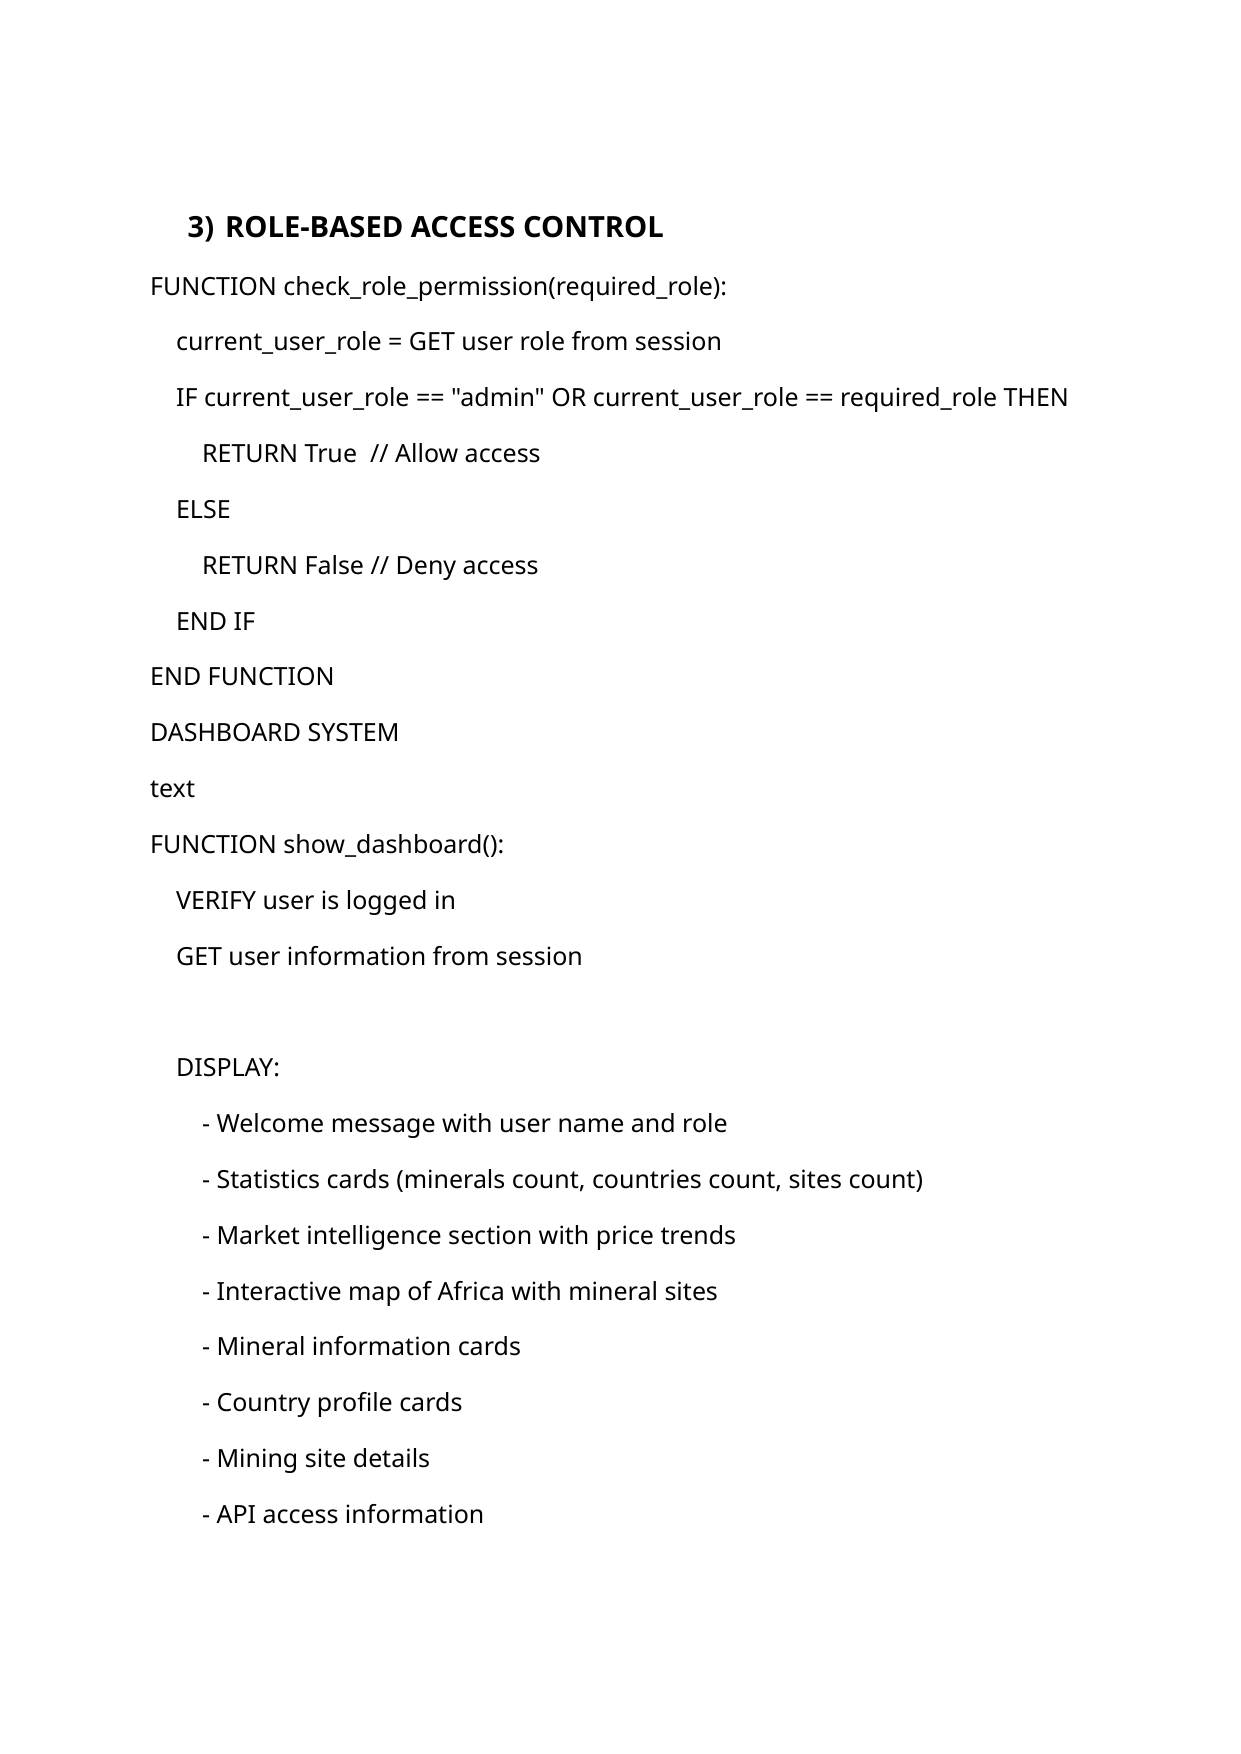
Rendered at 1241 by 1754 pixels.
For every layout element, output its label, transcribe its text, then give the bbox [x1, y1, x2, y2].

text text [150, 771, 1090, 805]
text FUNCTION show_dashboard(): [150, 826, 1090, 861]
text VERIFY user is logged in [150, 882, 1090, 916]
text - Interactive map of Africa with mineral sites [150, 1273, 1090, 1307]
text DASHBOARD SYSTEM [150, 715, 1090, 749]
text - Mineral information cards [150, 1329, 1090, 1363]
text FUNCTION check_role_permission(required_role): [150, 268, 1090, 302]
text - Welcome message with user name and role [150, 1106, 1090, 1140]
text GET user information from session [150, 938, 1090, 972]
text - Country profile cards [150, 1385, 1090, 1419]
text END IF [150, 603, 1090, 637]
text RETURN False // Deny access [150, 547, 1090, 581]
text END FUNCTION [150, 659, 1090, 693]
text current_user_role = GET user role from session [150, 324, 1090, 358]
text RETURN True // Allow access [150, 436, 1090, 470]
text - API access information [150, 1496, 1090, 1531]
text - Mining site details [150, 1441, 1090, 1475]
list ROLE-BASED ACCESS CONTROL [187, 206, 1090, 246]
text ELSE [150, 491, 1090, 526]
text IF current_user_role == "admin" OR current_user_role == required_role THEN [150, 380, 1090, 414]
text DISPLAY: [150, 1050, 1090, 1084]
text - Statistics cards (minerals count, countries count, sites count) [150, 1161, 1090, 1196]
text - Market intelligence section with price trends [150, 1217, 1090, 1251]
